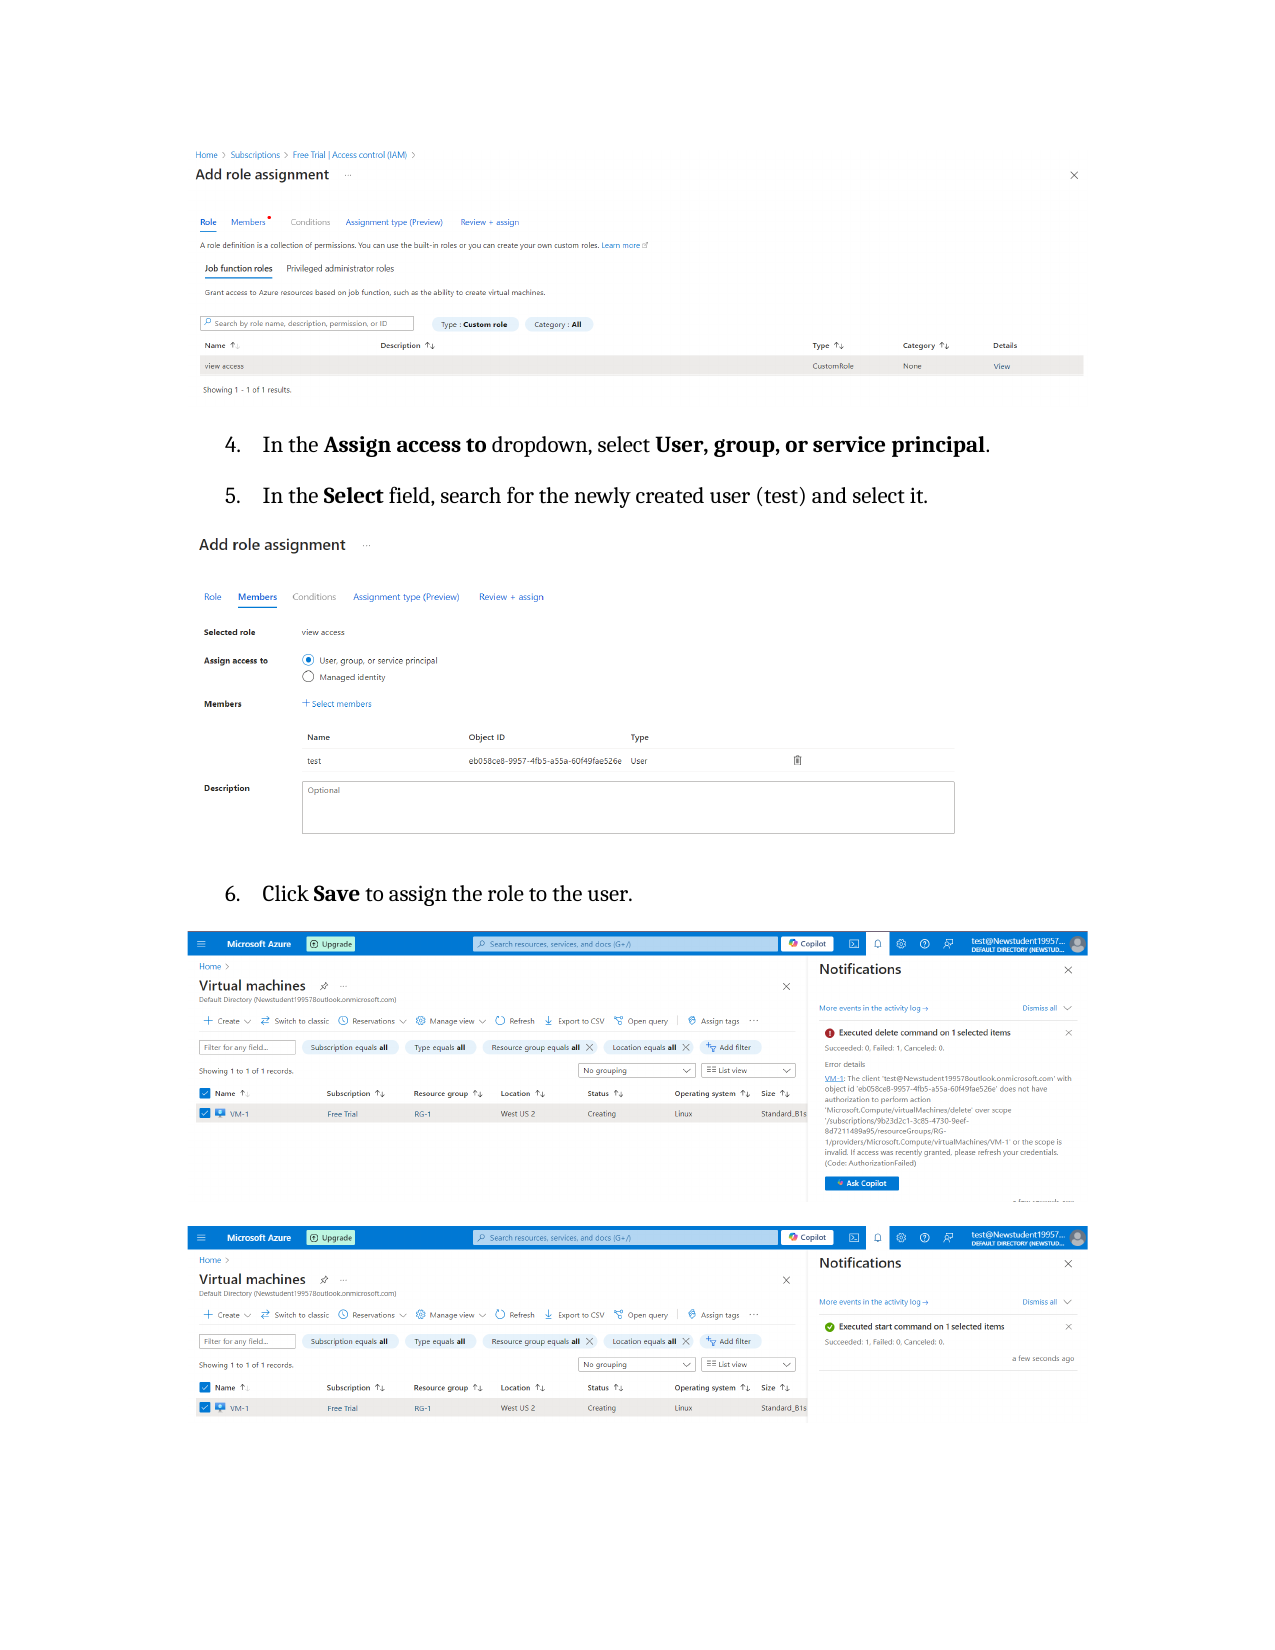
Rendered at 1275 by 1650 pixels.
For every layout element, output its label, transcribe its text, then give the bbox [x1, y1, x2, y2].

list In the Select field, search for the newly created user (test) and select it. [225, 482, 1087, 509]
picture [187, 1226, 1088, 1423]
picture [187, 931, 1088, 1202]
list In the Assign access to dropdown, select User, group, or service principal. [225, 431, 1087, 458]
picture [187, 150, 1088, 407]
picture [187, 533, 1088, 856]
list Click Save to assign the role to the user. [225, 880, 1087, 907]
